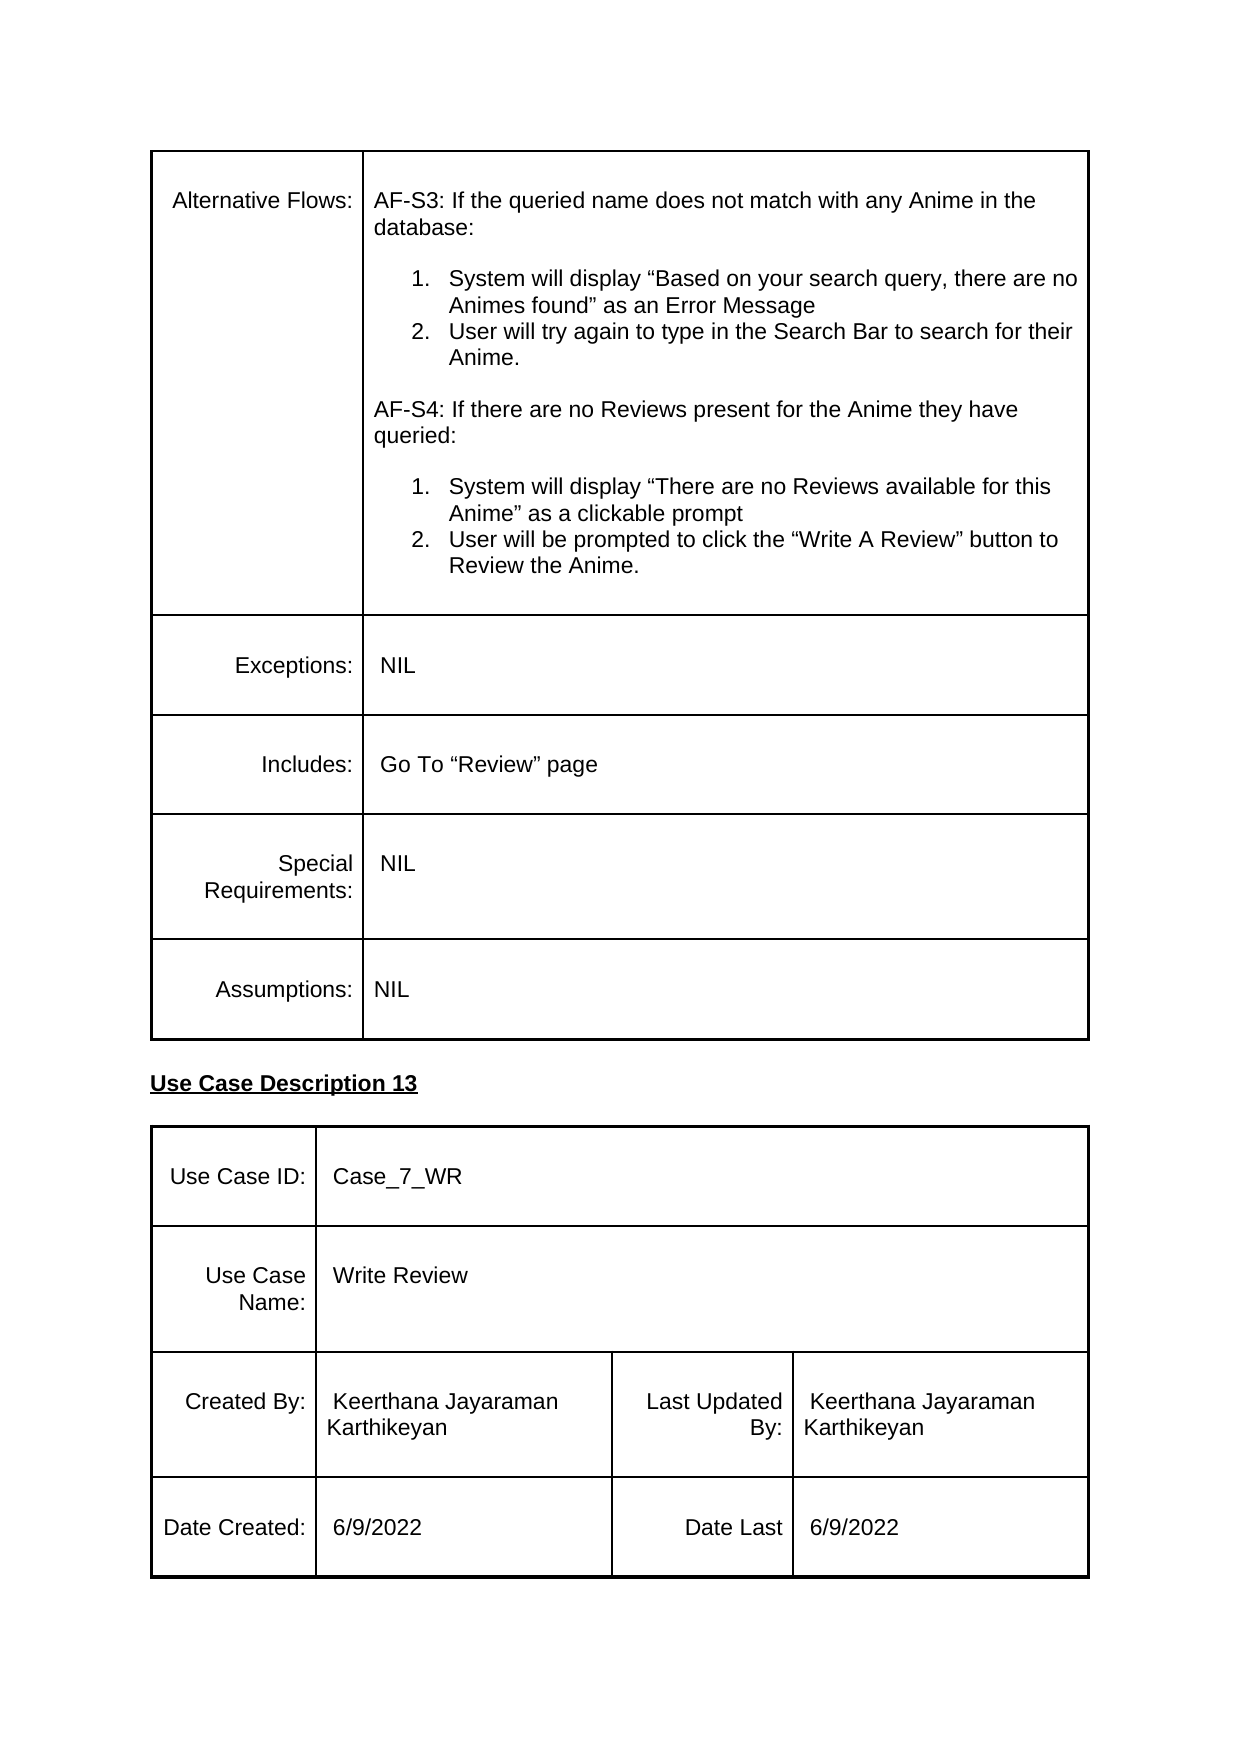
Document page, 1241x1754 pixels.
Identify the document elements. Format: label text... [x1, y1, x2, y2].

table_cell 6/9/2022 [794, 1478, 1087, 1575]
table_cell Assumptions: [153, 940, 362, 1038]
table_cell Exceptions: [153, 616, 362, 713]
table_cell Last Updated By: [613, 1353, 792, 1476]
table_cell Alternative Flows: [153, 152, 362, 614]
table_cell Special Requirements: [153, 815, 362, 938]
table_cell Date Last Updated: [613, 1478, 792, 1575]
table_cell AF-S3: If the queried name does not match with any Anime in the database: System will display “Based on your search query, there are no Animes found” as an Error Message User will try again to type in the Search Bar to search for their Anime. AF-S4: If there are no Reviews present for the Anime they have queried: System will display “There are no Reviews available for this Anime” as a clickable prompt User will be prompted to click the “Write A Review” button to Review the Anime. [364, 152, 1087, 614]
table_cell NIL [364, 940, 1087, 1038]
table_cell Keerthana Jayaraman Karthikeyan [317, 1353, 611, 1476]
table_cell Created By: [153, 1353, 315, 1476]
table_header Use Case ID: [153, 1128, 315, 1225]
table_cell NIL [364, 616, 1087, 713]
table_cell Keerthana Jayaraman Karthikeyan [794, 1353, 1087, 1476]
table_cell Go To “Review” page [364, 716, 1087, 813]
table_header Case_7_WR [317, 1128, 1087, 1225]
table_cell Date Created: [153, 1478, 315, 1575]
table_cell Use Case Name: [153, 1227, 315, 1351]
table_cell Write Review [317, 1227, 1087, 1351]
table_cell Includes: [153, 716, 362, 813]
text Use Case Description 13 [150, 1069, 1090, 1096]
table_cell 6/9/2022 [317, 1478, 611, 1575]
table_cell NIL [364, 815, 1087, 938]
